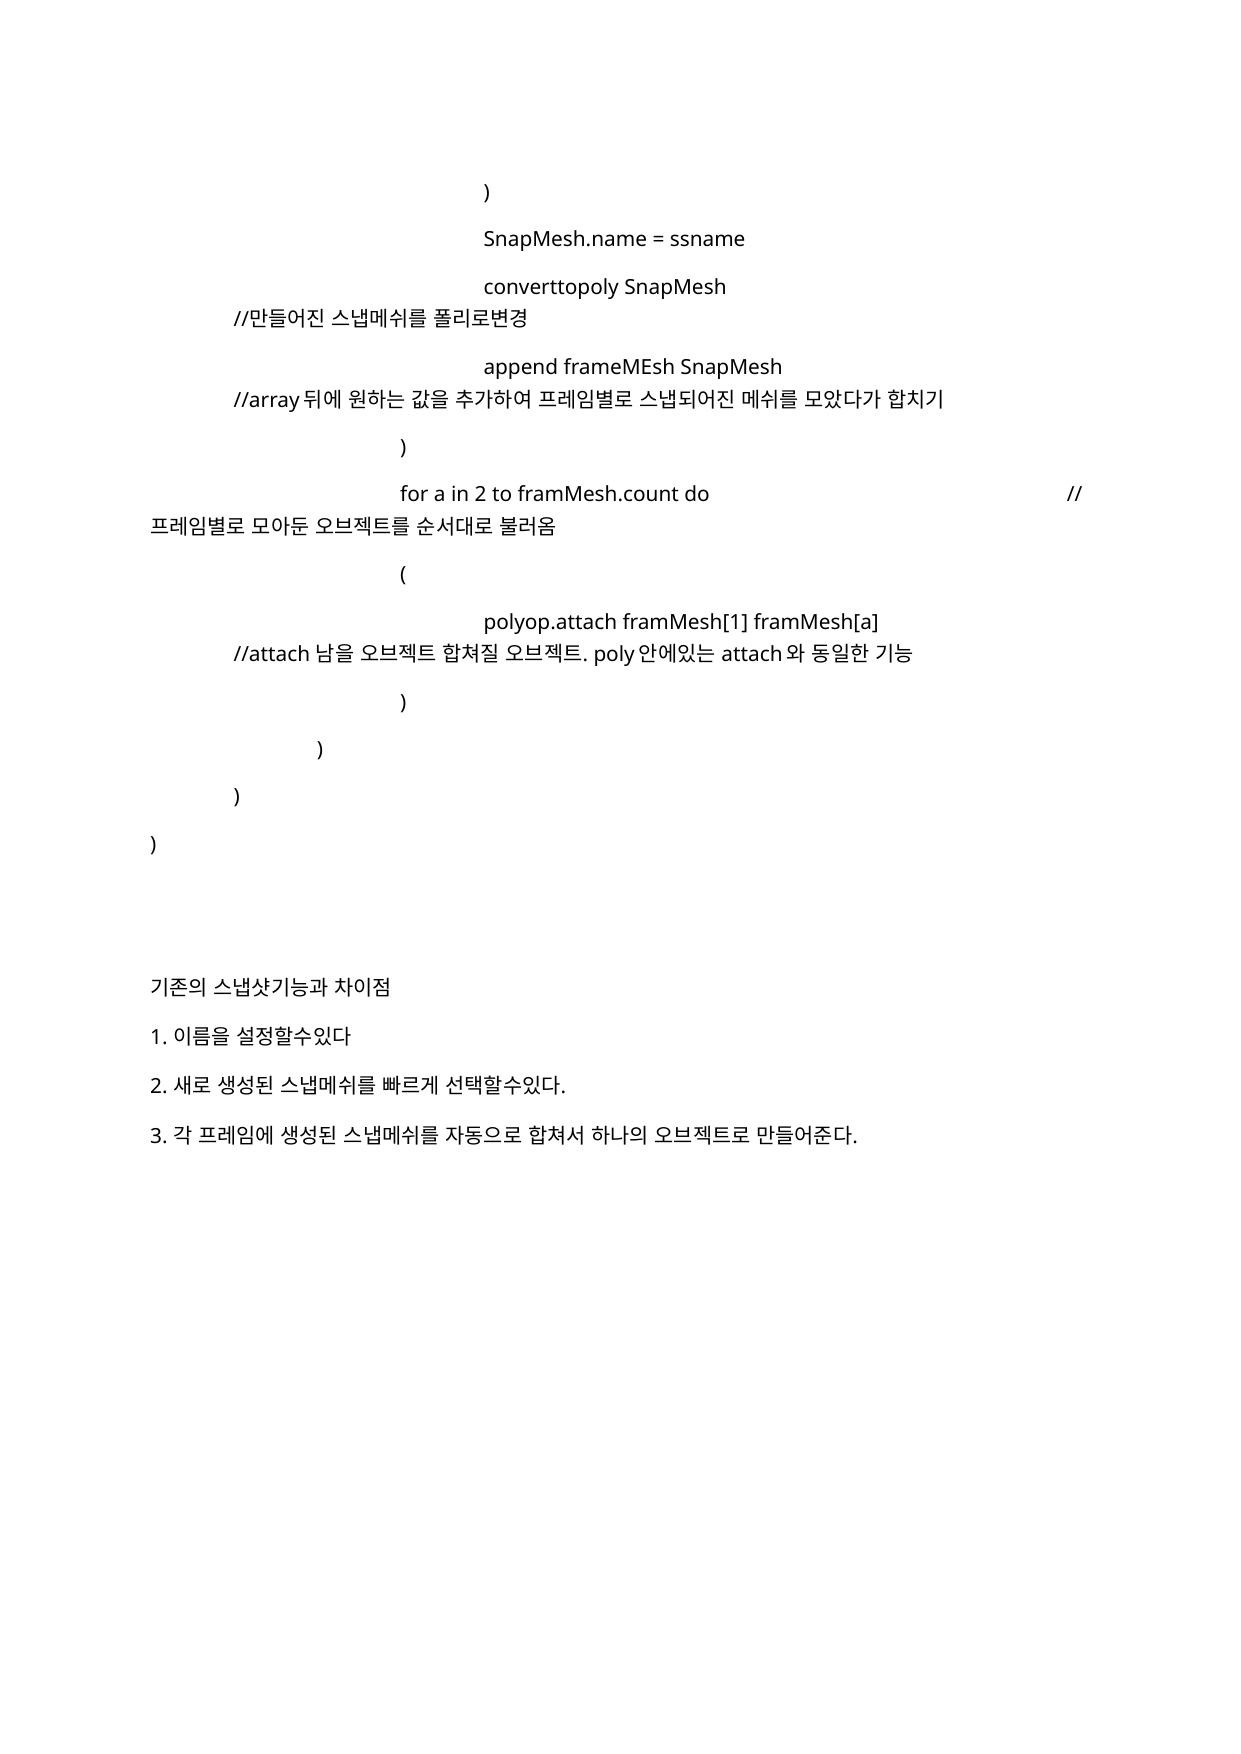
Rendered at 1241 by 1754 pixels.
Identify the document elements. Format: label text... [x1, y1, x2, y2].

text 2. 새로 생성된 스냅메쉬를 빠르게 선택할수있다. [150, 1069, 1090, 1100]
text append frameMEsh SnapMesh //array뒤에 원하는 값을 추가하여 프레임별로 스냅되어진 메쉬를 모았다가 합치기 [150, 352, 1090, 413]
text ) [150, 782, 1090, 810]
text ) [150, 177, 1090, 206]
text 3. 각 프레임에 생성된 스냅메쉬를 자동으로 합쳐서 하나의 오브젝트로 만들어준다. [150, 1119, 1090, 1149]
text ( [150, 559, 1090, 588]
text converttopoly SnapMesh //만들어진 스냅메쉬를 폴리로변경 [150, 272, 1090, 333]
text ) [150, 734, 1090, 763]
text ) [150, 829, 1090, 857]
text polyop.attach framMesh[1] framMesh[a] //attach 남을 오브젝트 합쳐질 오브젝트. poly안에있는 attach와 동일한 기능 [150, 607, 1090, 668]
text 1. 이름을 설정할수있다 [150, 1020, 1090, 1050]
text 기존의 스냅샷기능과 차이점 [150, 971, 1090, 1001]
text SnapMesh.name = ssname [150, 224, 1090, 253]
text ) [150, 432, 1090, 461]
text for a in 2 to framMesh.count do //프레임별로 모아둔 오브젝트를 순서대로 불러옴 [150, 479, 1090, 541]
text ) [150, 687, 1090, 716]
